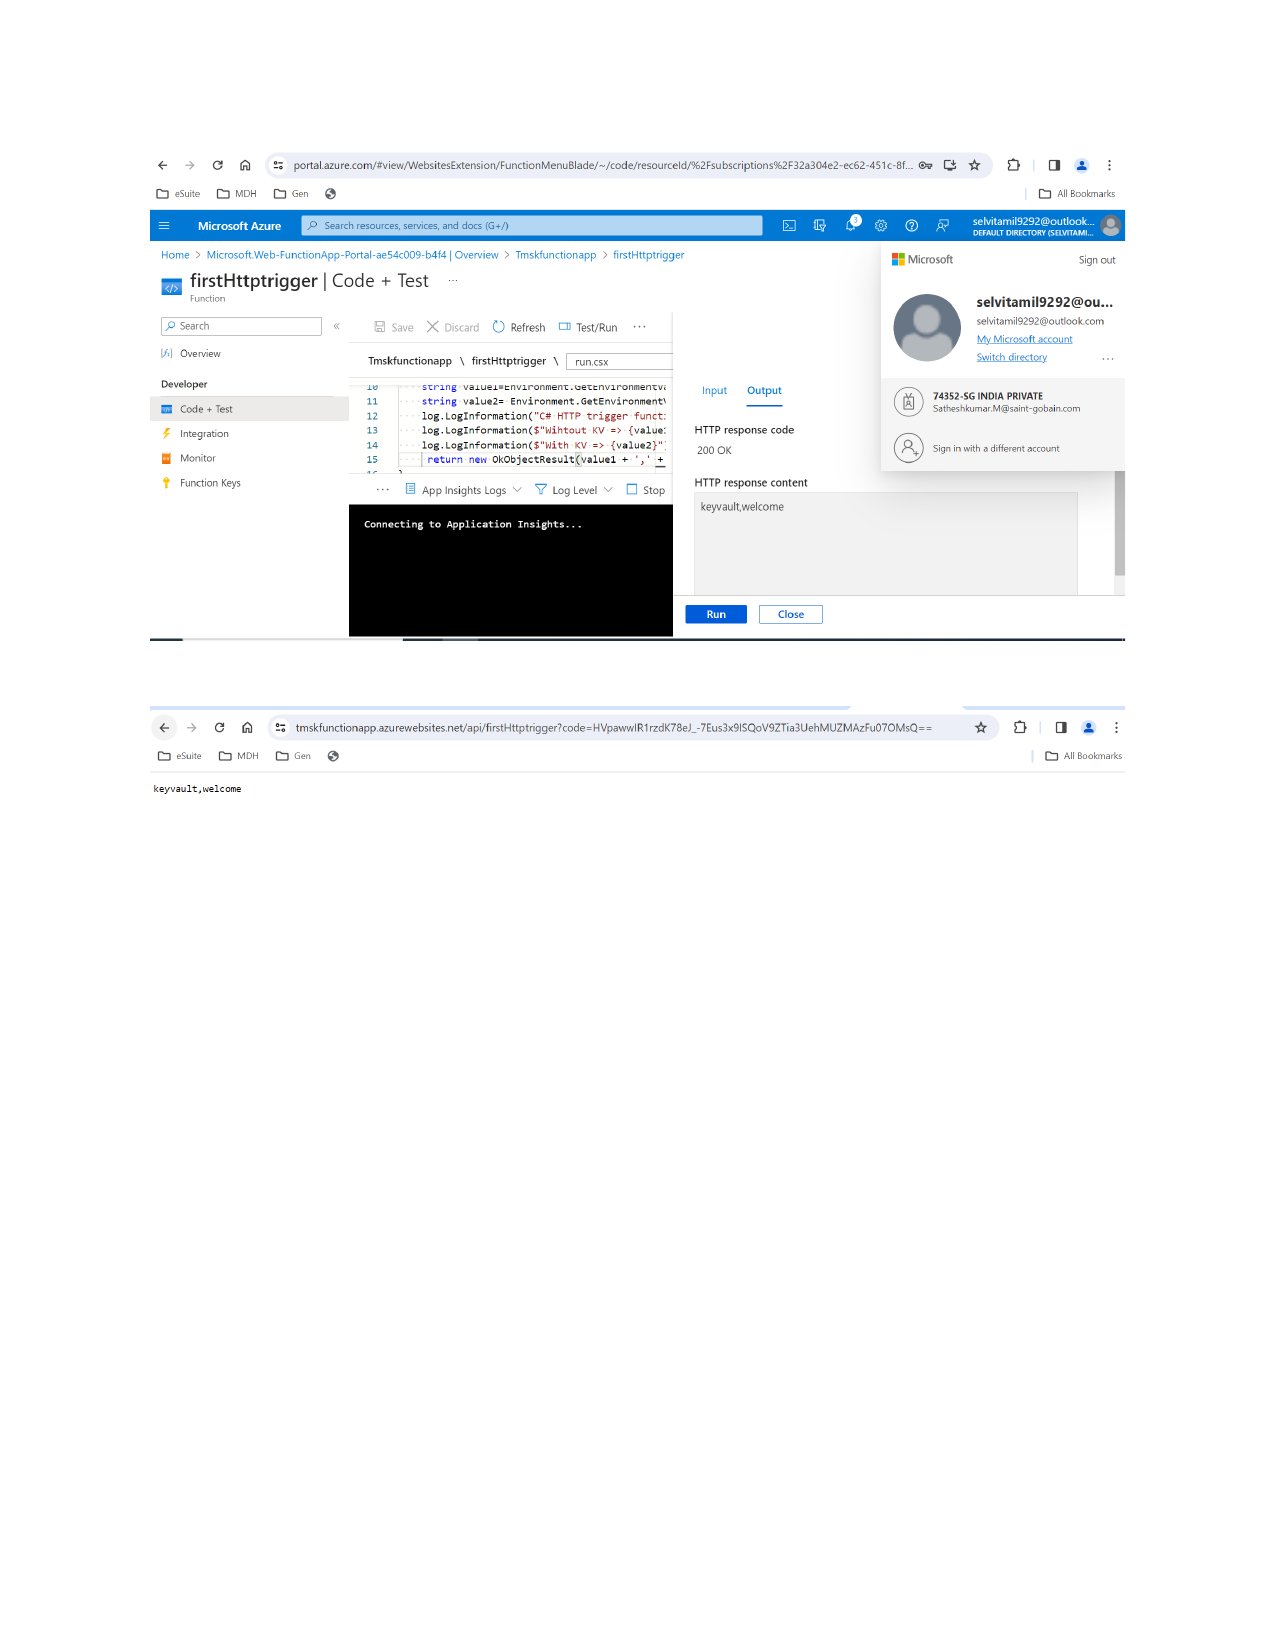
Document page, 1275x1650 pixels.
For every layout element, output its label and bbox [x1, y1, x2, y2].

picture [150, 150, 1125, 641]
picture [150, 706, 1125, 1202]
